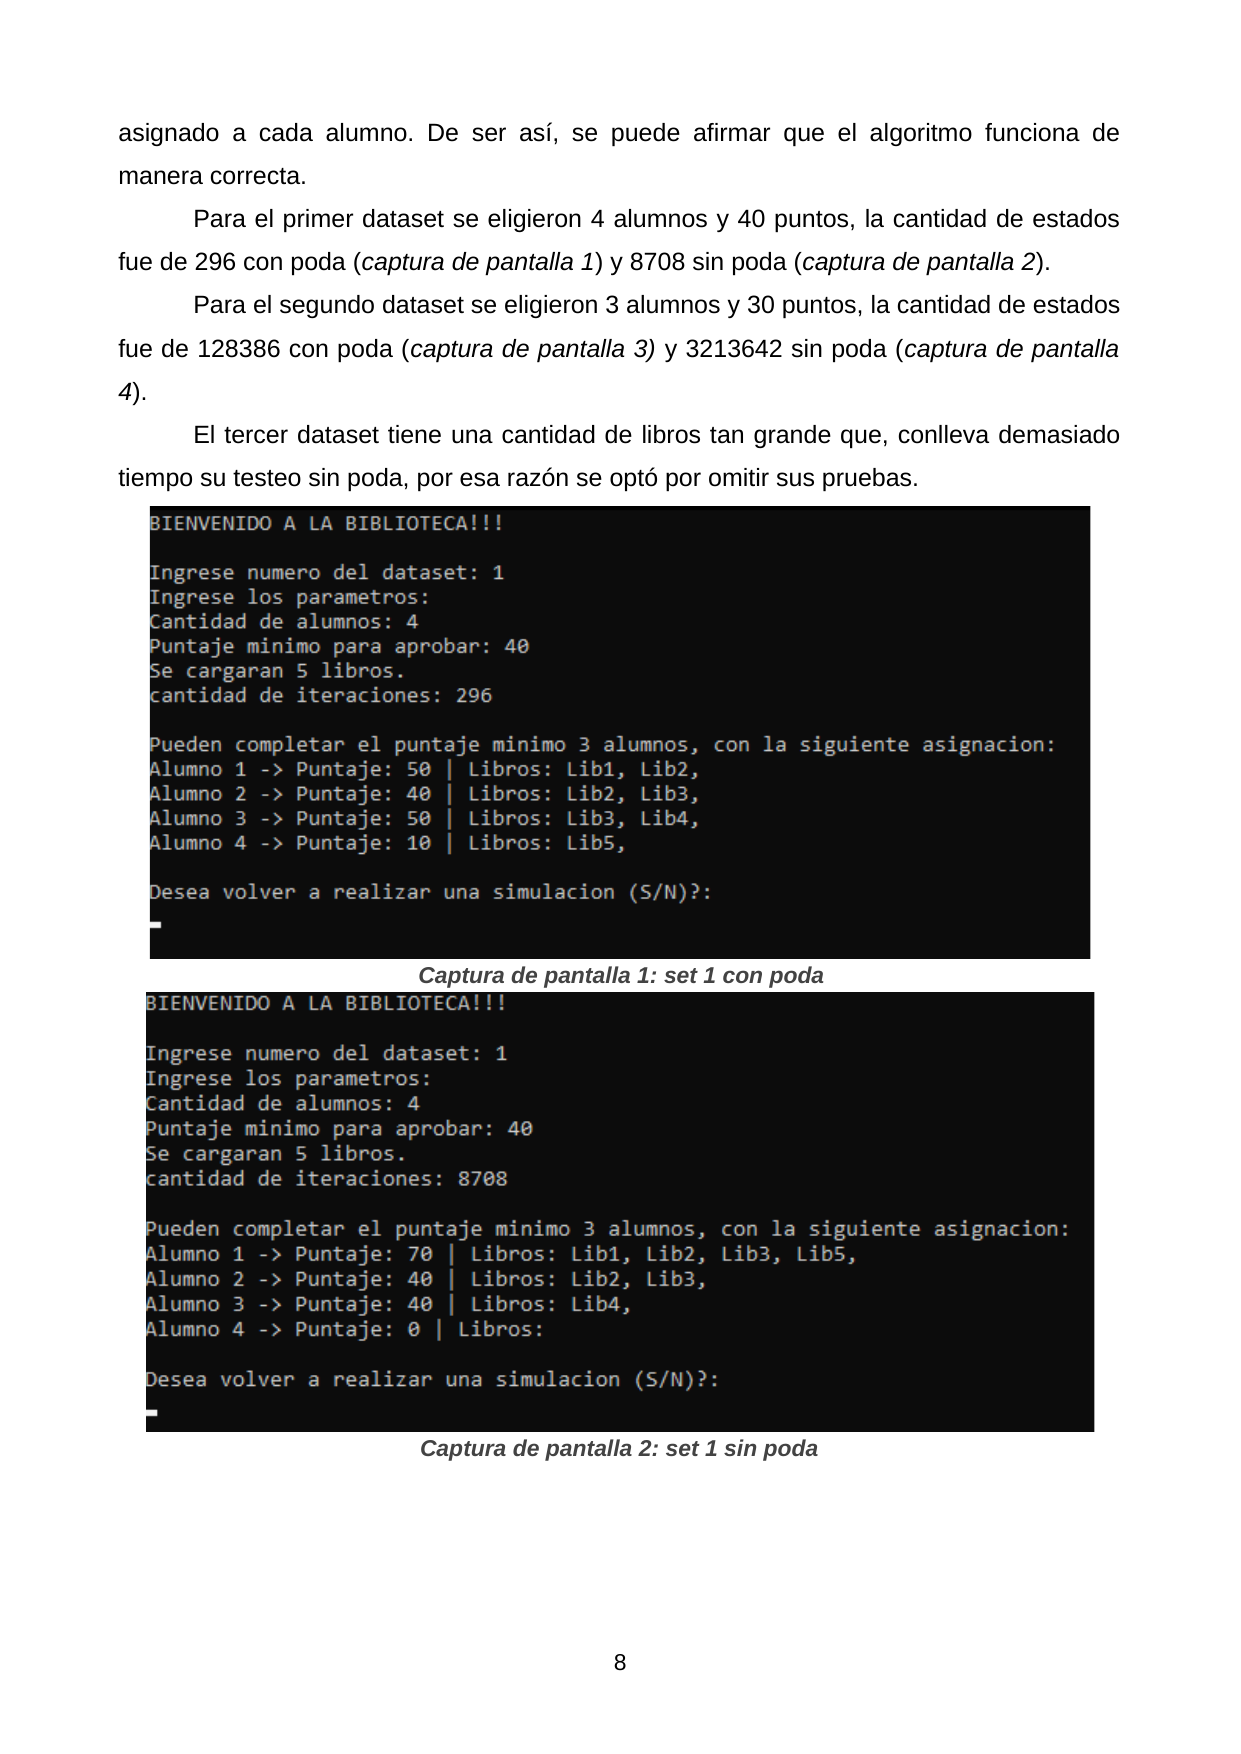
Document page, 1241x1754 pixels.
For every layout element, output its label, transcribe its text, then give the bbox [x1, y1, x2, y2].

text El tercer dataset tiene una cantidad de libros tan grande que, conlleva demasiado tiempo su testeo sin poda, por esa razón se optó por omitir sus pruebas. [118, 420, 1122, 492]
text Para el primer dataset se eligieron 4 alumnos y 40 puntos, la cantidad de estados fue de 296 con poda (captura de pantalla 1) y 8708 sin poda (captura de pantalla 2). [118, 204, 1122, 276]
picture [149, 506, 1091, 959]
text Para el segundo dataset se eligieron 3 alumnos y 30 puntos, la cantidad de estados fue de 128386 con poda (captura de pantalla 3) y 3213642 sin poda (captura de pantalla 4). [118, 291, 1122, 406]
text Captura de pantalla 1: set 1 con poda [343, 962, 1122, 989]
text Captura de pantalla 2: set 1 sin poda [118, 1435, 1122, 1461]
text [118, 118, 1122, 190]
picture [146, 992, 1095, 1432]
